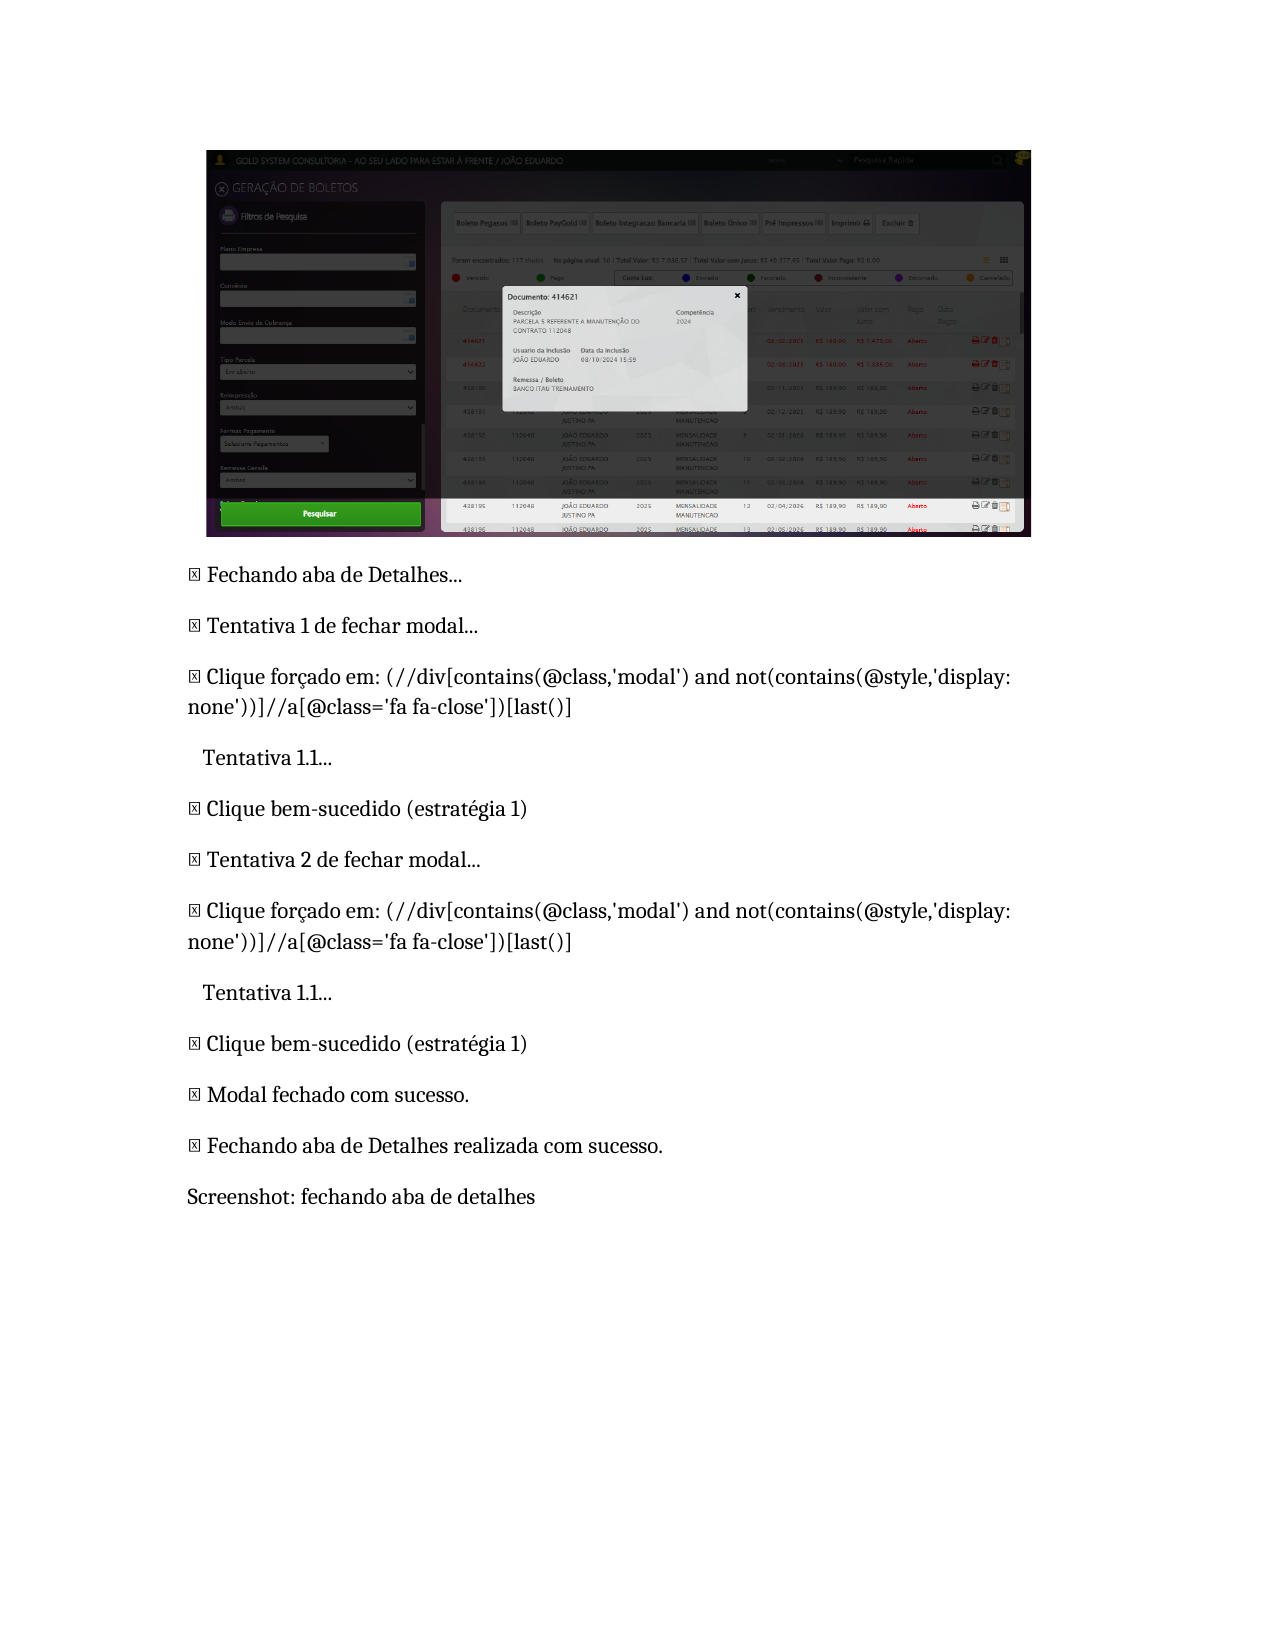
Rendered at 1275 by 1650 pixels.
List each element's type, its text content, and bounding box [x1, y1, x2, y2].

text 🔄 Fechando aba de Detalhes... [187, 562, 1087, 588]
text ✅ Modal fechado com sucesso. [187, 1082, 1087, 1108]
text 🧩 Tentativa 1 de fechar modal... [187, 613, 1087, 639]
text ✅ Fechando aba de Detalhes realizada com sucesso. [187, 1133, 1087, 1159]
text Screenshot: fechando aba de detalhes [187, 1184, 1087, 1210]
text Tentativa 1.1... [187, 745, 1087, 771]
text 🎯 Clique forçado em: (//div[contains(@class,'modal') and not(contains(@style,'display: none'))]//a[@class='fa fa-close'])[last()] [187, 664, 1087, 720]
text Tentativa 1.1... [187, 979, 1087, 1006]
text 🎯 Clique forçado em: (//div[contains(@class,'modal') and not(contains(@style,'display: none'))]//a[@class='fa fa-close'])[last()] [187, 898, 1087, 955]
picture [206, 150, 1032, 537]
text ✅ Clique bem-sucedido (estratégia 1) [187, 1031, 1087, 1057]
text 🧩 Tentativa 2 de fechar modal... [187, 847, 1087, 873]
text ✅ Clique bem-sucedido (estratégia 1) [187, 796, 1087, 822]
